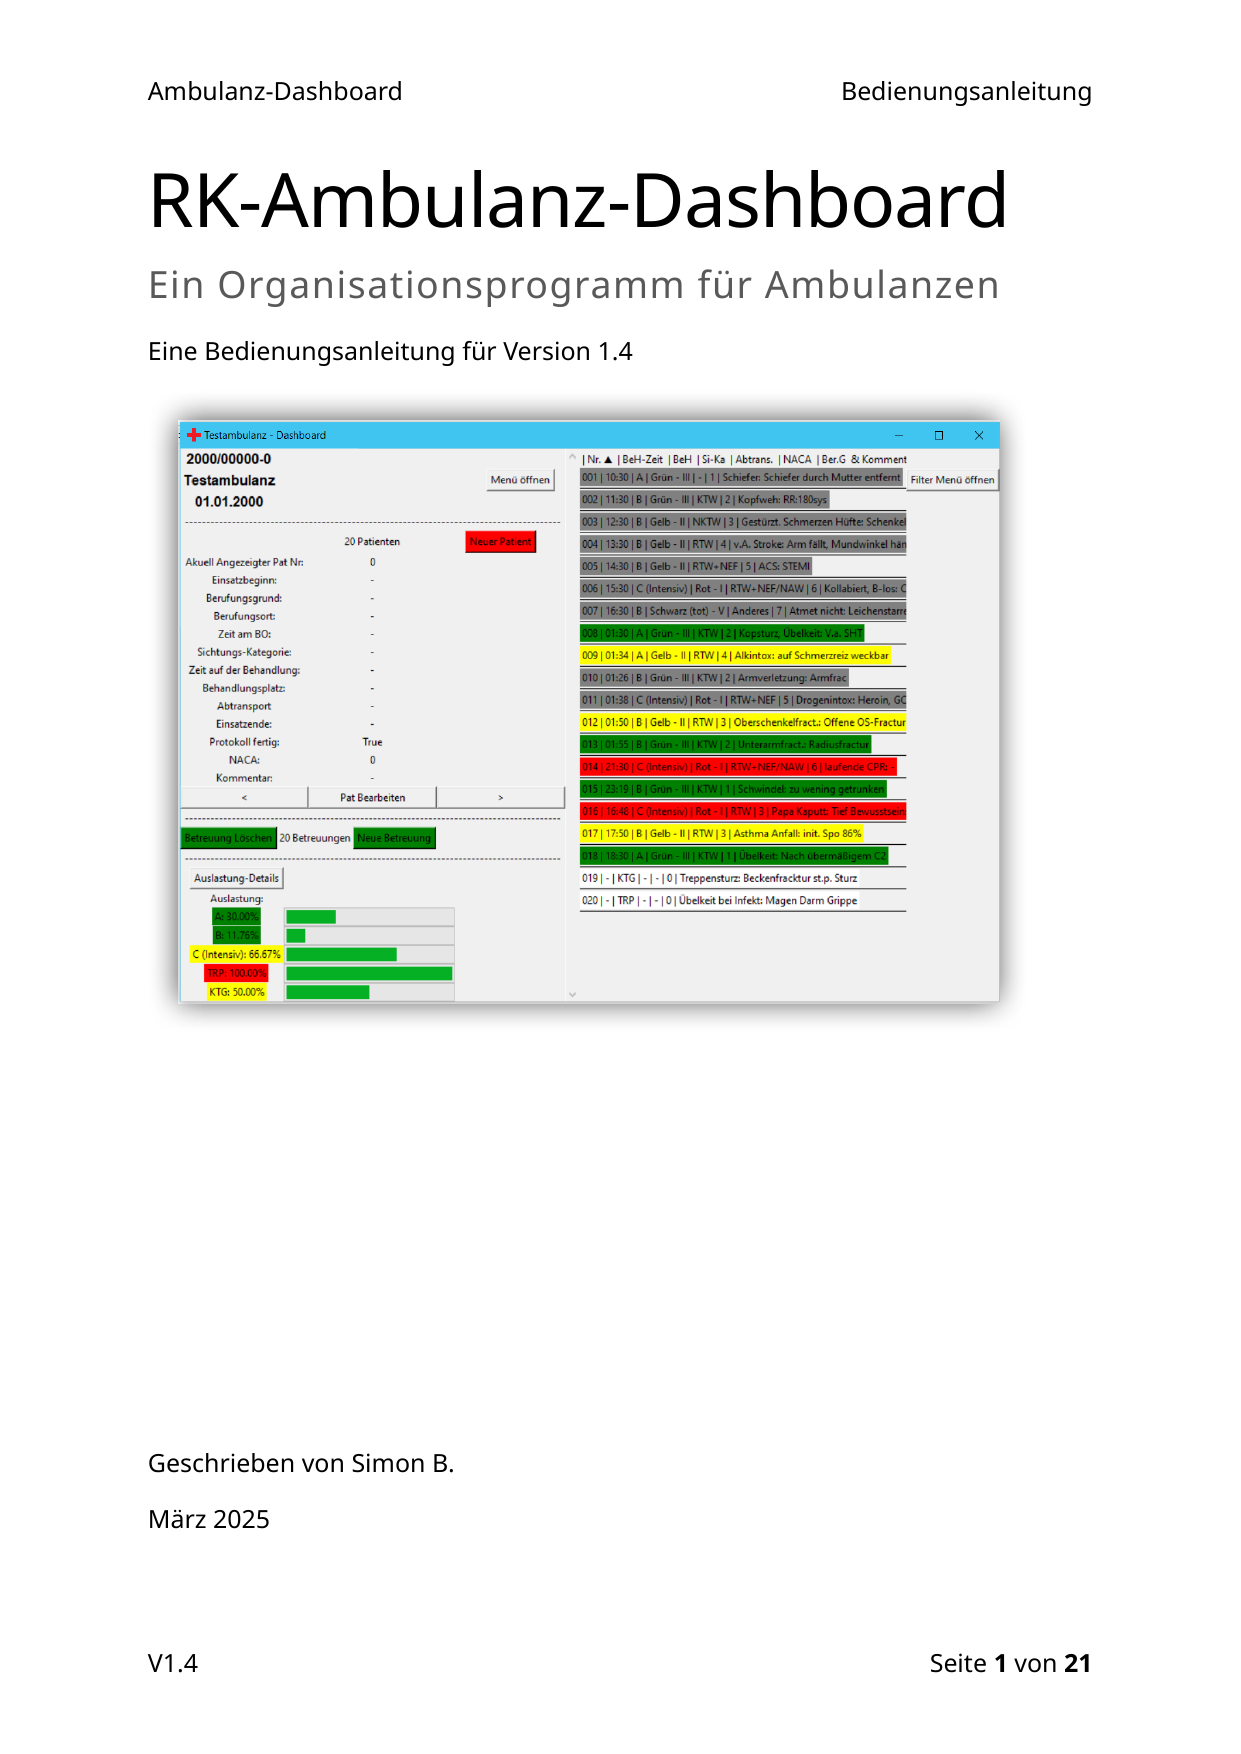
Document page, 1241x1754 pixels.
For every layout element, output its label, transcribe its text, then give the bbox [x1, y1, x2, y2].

title RK-Ambulanz-Dashboard [148, 148, 1093, 250]
text Eine Bedienungsanleitung für Version 1.4 [148, 333, 1093, 367]
text Geschrieben von Simon B. [148, 1446, 1093, 1480]
subtitle Ein Organisationsprogramm für Ambulanzen [148, 258, 1093, 309]
text März 2025 [148, 1502, 1093, 1536]
picture [178, 420, 1000, 1004]
